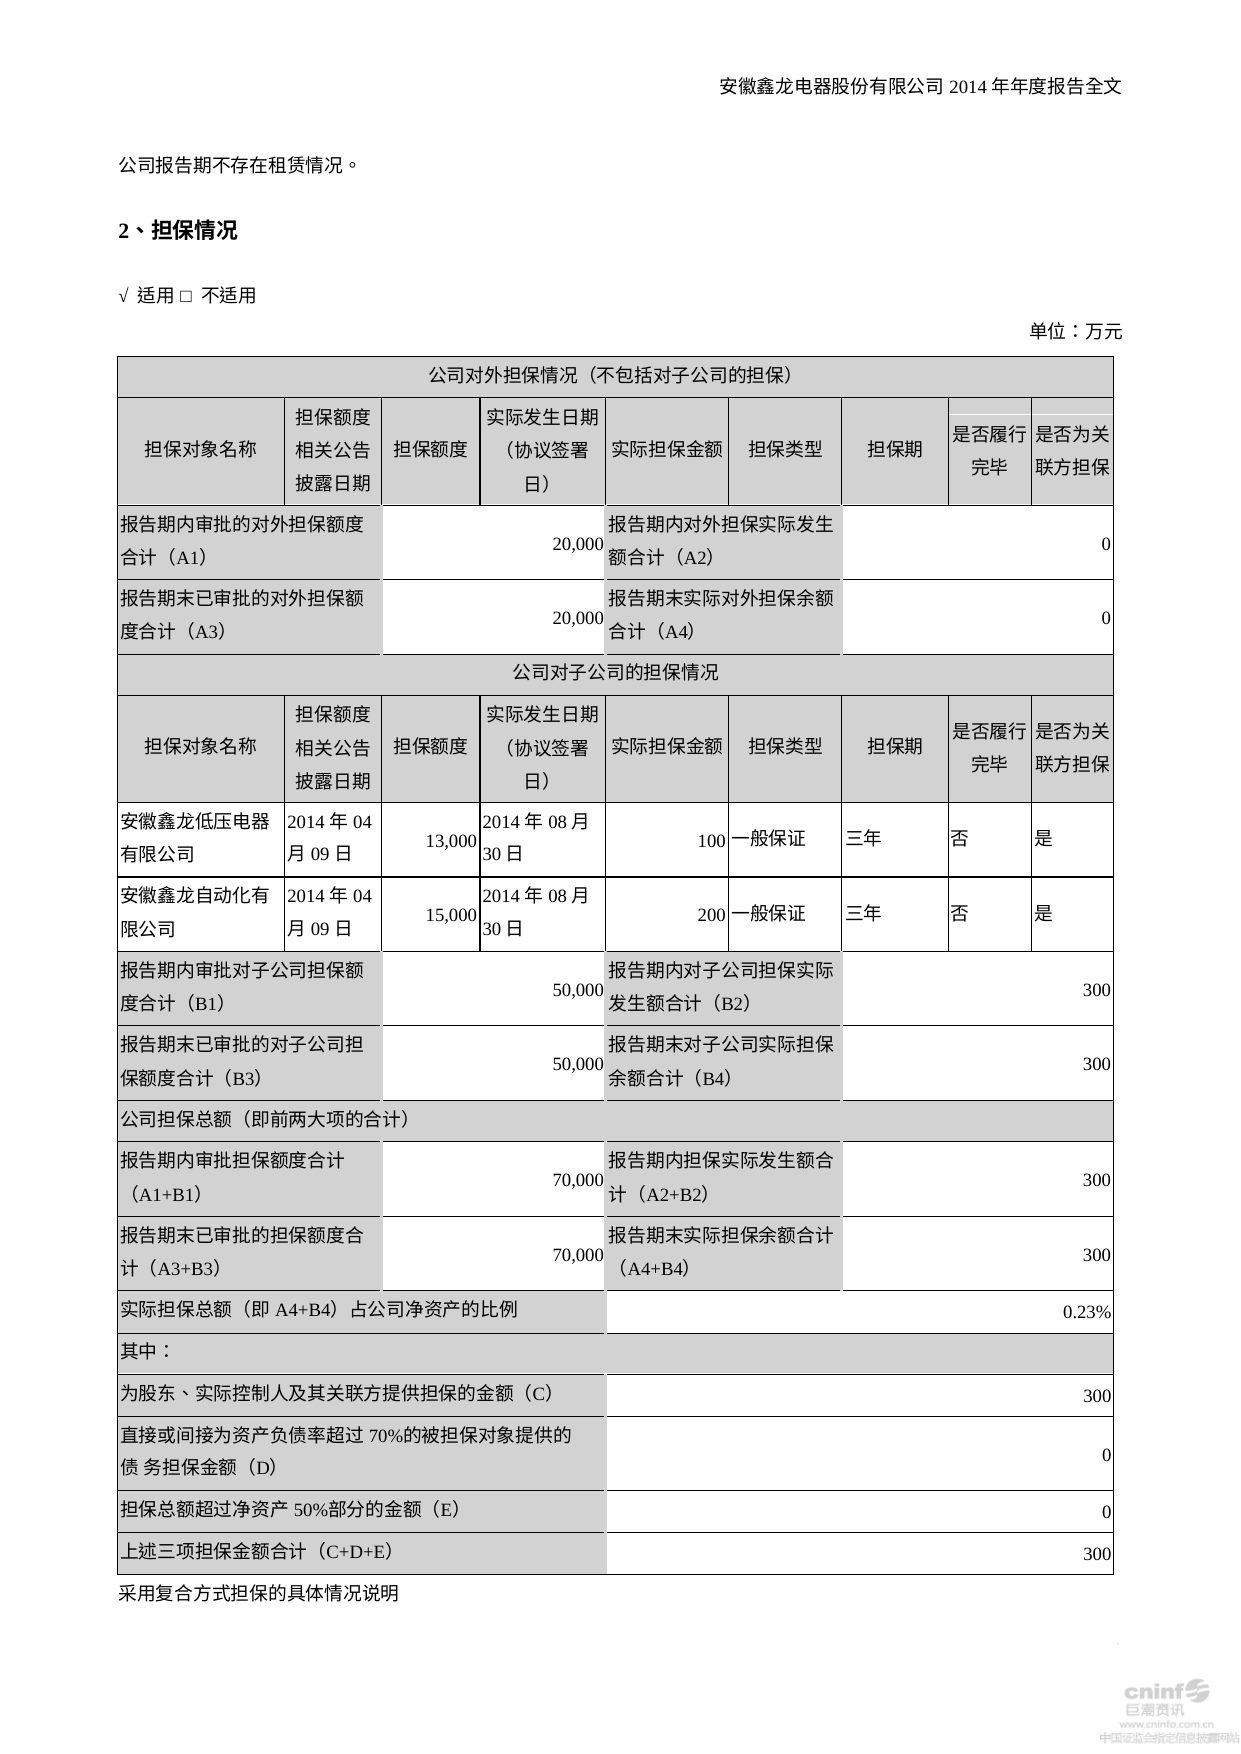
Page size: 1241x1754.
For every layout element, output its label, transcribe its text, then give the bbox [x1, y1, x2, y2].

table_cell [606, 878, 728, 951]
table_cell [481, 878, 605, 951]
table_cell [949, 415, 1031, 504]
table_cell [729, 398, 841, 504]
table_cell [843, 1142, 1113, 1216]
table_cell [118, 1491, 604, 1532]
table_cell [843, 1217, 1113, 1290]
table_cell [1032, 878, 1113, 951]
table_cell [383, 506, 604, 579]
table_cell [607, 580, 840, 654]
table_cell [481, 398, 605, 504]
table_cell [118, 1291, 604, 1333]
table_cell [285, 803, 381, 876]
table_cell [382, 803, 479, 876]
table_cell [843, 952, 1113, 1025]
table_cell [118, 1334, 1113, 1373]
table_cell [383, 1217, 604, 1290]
text 公司报告期不存在租赁情况。 [118, 152, 1240, 177]
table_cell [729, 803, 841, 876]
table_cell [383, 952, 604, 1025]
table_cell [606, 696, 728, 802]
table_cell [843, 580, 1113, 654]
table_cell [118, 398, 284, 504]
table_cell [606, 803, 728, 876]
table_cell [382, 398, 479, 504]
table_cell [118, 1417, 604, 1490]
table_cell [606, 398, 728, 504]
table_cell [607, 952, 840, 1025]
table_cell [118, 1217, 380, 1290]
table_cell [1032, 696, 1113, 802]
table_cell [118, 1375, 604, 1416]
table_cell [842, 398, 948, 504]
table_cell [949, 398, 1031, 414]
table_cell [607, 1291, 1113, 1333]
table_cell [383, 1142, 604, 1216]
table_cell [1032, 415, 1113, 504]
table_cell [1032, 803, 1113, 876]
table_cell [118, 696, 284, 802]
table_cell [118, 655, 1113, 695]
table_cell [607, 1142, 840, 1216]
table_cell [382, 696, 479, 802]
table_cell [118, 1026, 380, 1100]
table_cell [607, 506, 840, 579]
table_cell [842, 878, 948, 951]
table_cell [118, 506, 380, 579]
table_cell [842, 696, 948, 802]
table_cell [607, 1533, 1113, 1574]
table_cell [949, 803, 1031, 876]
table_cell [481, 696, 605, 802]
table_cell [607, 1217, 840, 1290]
text √ 适用 □ 不适用 [118, 283, 1240, 308]
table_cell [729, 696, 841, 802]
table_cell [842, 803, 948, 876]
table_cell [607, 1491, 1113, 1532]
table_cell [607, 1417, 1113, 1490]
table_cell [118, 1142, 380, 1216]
subtitle 2、担保情况 [118, 215, 1240, 245]
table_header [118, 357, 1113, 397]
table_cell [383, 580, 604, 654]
picture [1099, 1673, 1241, 1754]
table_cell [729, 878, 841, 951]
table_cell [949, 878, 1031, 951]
text 采用复合方式担保的具体情况说明 [118, 1580, 1240, 1606]
text 单位：万元 [102, 319, 1122, 344]
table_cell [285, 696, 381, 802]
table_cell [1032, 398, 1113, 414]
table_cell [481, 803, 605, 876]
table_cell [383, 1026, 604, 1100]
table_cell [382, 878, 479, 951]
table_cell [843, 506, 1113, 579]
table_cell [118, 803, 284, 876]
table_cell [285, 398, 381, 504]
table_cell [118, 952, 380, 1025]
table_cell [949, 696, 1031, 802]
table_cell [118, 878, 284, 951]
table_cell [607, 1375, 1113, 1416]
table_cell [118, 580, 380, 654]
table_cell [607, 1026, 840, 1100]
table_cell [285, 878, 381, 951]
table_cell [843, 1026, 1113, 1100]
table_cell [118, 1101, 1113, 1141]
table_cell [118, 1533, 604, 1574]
